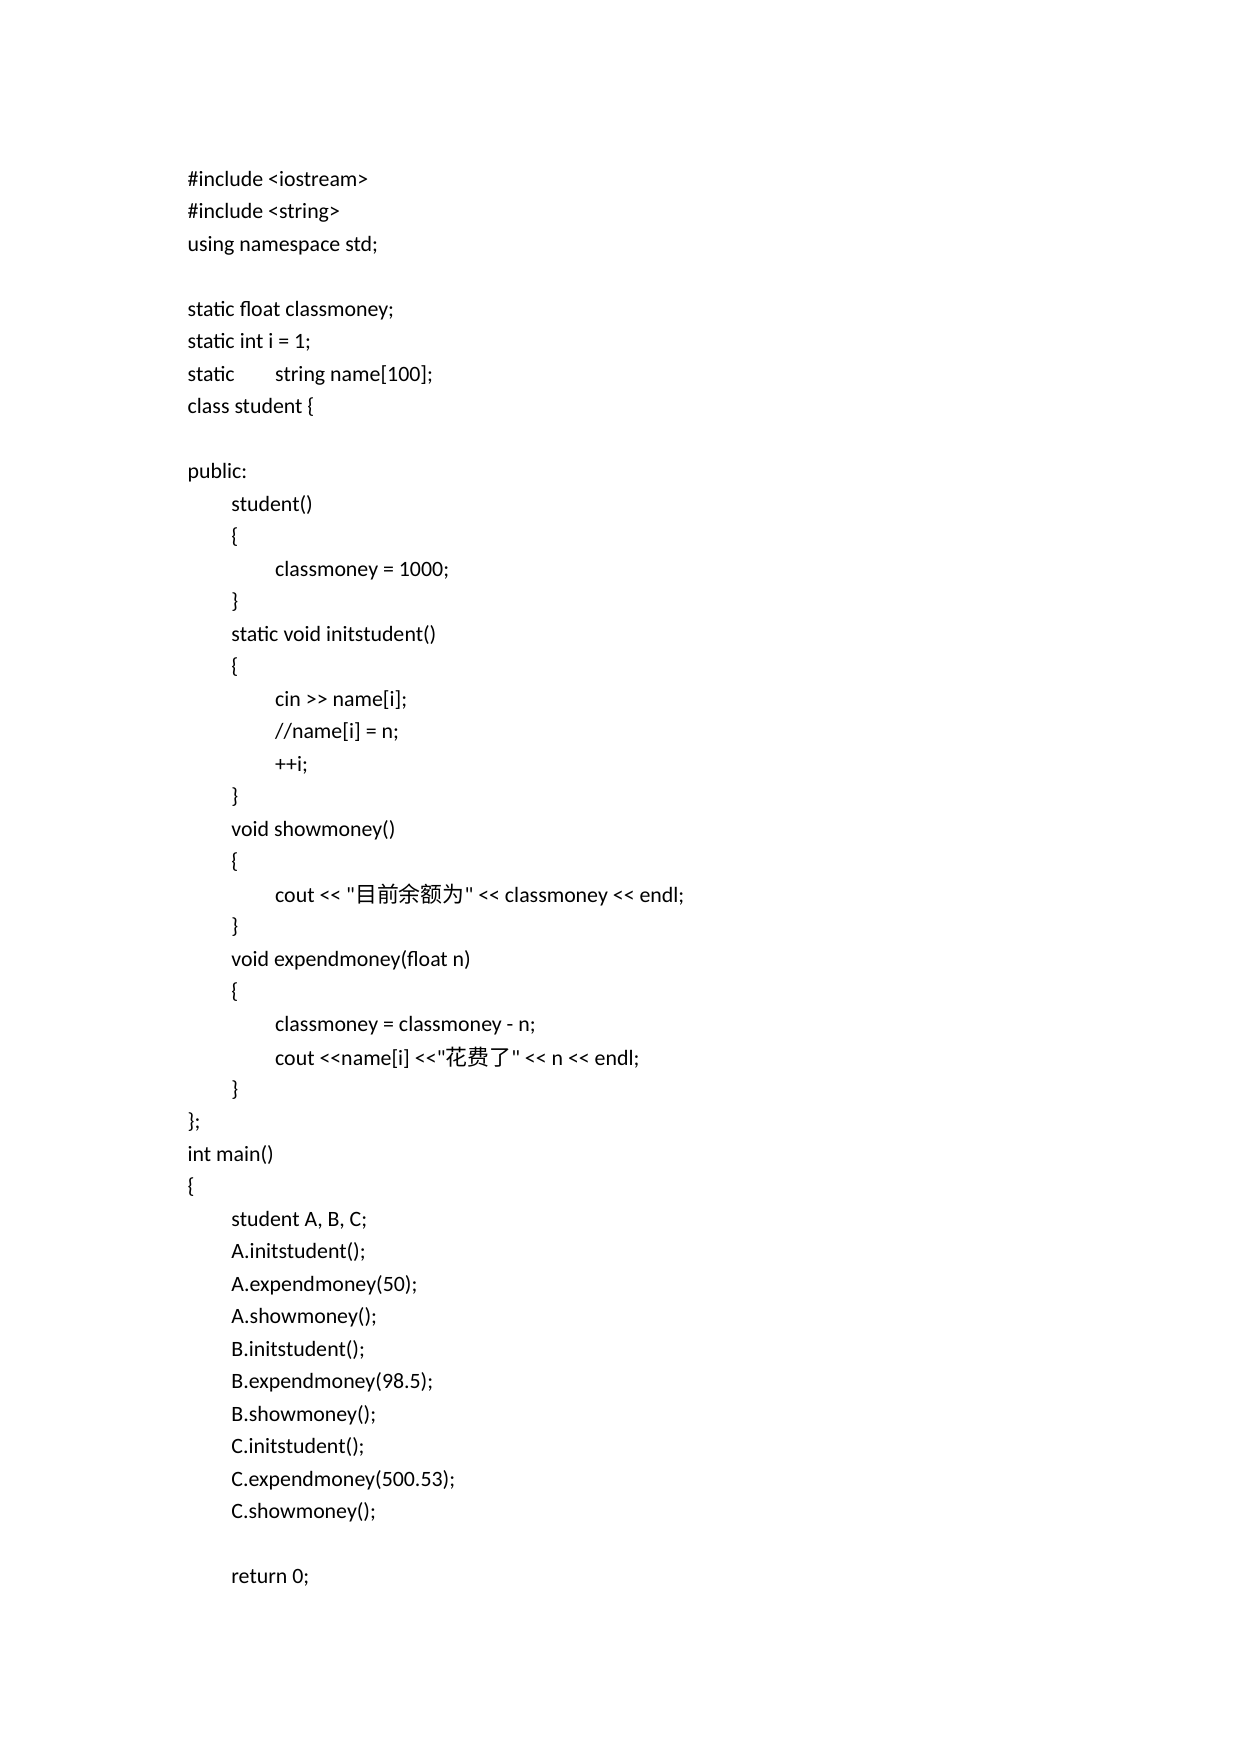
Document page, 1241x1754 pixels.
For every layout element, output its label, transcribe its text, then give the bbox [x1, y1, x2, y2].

text public: [187, 454, 1053, 487]
text } [187, 584, 1053, 617]
text C.expendmoney(500.53); [187, 1462, 1053, 1494]
text A.showmoney(); [187, 1299, 1053, 1332]
text ++i; [187, 747, 1053, 779]
text A.initstudent(); [187, 1234, 1053, 1267]
text #include <iostream> [187, 162, 1053, 194]
text class student { [187, 389, 1053, 422]
text static string name[100]; [187, 357, 1053, 389]
text student() [187, 487, 1053, 519]
text }; [187, 1104, 1053, 1137]
text B.initstudent(); [187, 1332, 1053, 1364]
text classmoney = 1000; [187, 552, 1053, 584]
text C.initstudent(); [187, 1429, 1053, 1462]
text { [187, 649, 1053, 682]
text B.expendmoney(98.5); [187, 1364, 1053, 1397]
text static int i = 1; [187, 324, 1053, 357]
text C.showmoney(); [187, 1494, 1053, 1527]
text int main() [187, 1137, 1053, 1169]
text static float classmoney; [187, 292, 1053, 324]
text student A, B, C; [187, 1202, 1053, 1234]
text B.showmoney(); [187, 1397, 1053, 1429]
text cout << "目前余额为" << classmoney << endl; [187, 877, 1053, 909]
text void showmoney() [187, 812, 1053, 844]
text classmoney = classmoney - n; [187, 1007, 1053, 1039]
text //name[i] = n; [187, 714, 1053, 747]
text A.expendmoney(50); [187, 1267, 1053, 1299]
text return 0; [187, 1559, 1053, 1592]
text { [187, 844, 1053, 877]
text } [187, 1072, 1053, 1104]
text cin >> name[i]; [187, 682, 1053, 714]
text static void initstudent() [187, 617, 1053, 649]
text { [187, 519, 1053, 552]
text { [187, 974, 1053, 1007]
text #include <string> [187, 194, 1053, 227]
text { [187, 1169, 1053, 1202]
text } [187, 779, 1053, 812]
text using namespace std; [187, 227, 1053, 259]
text } [187, 909, 1053, 942]
text void expendmoney(float n) [187, 942, 1053, 974]
text cout <<name[i] <<"花费了" << n << endl; [187, 1039, 1053, 1072]
